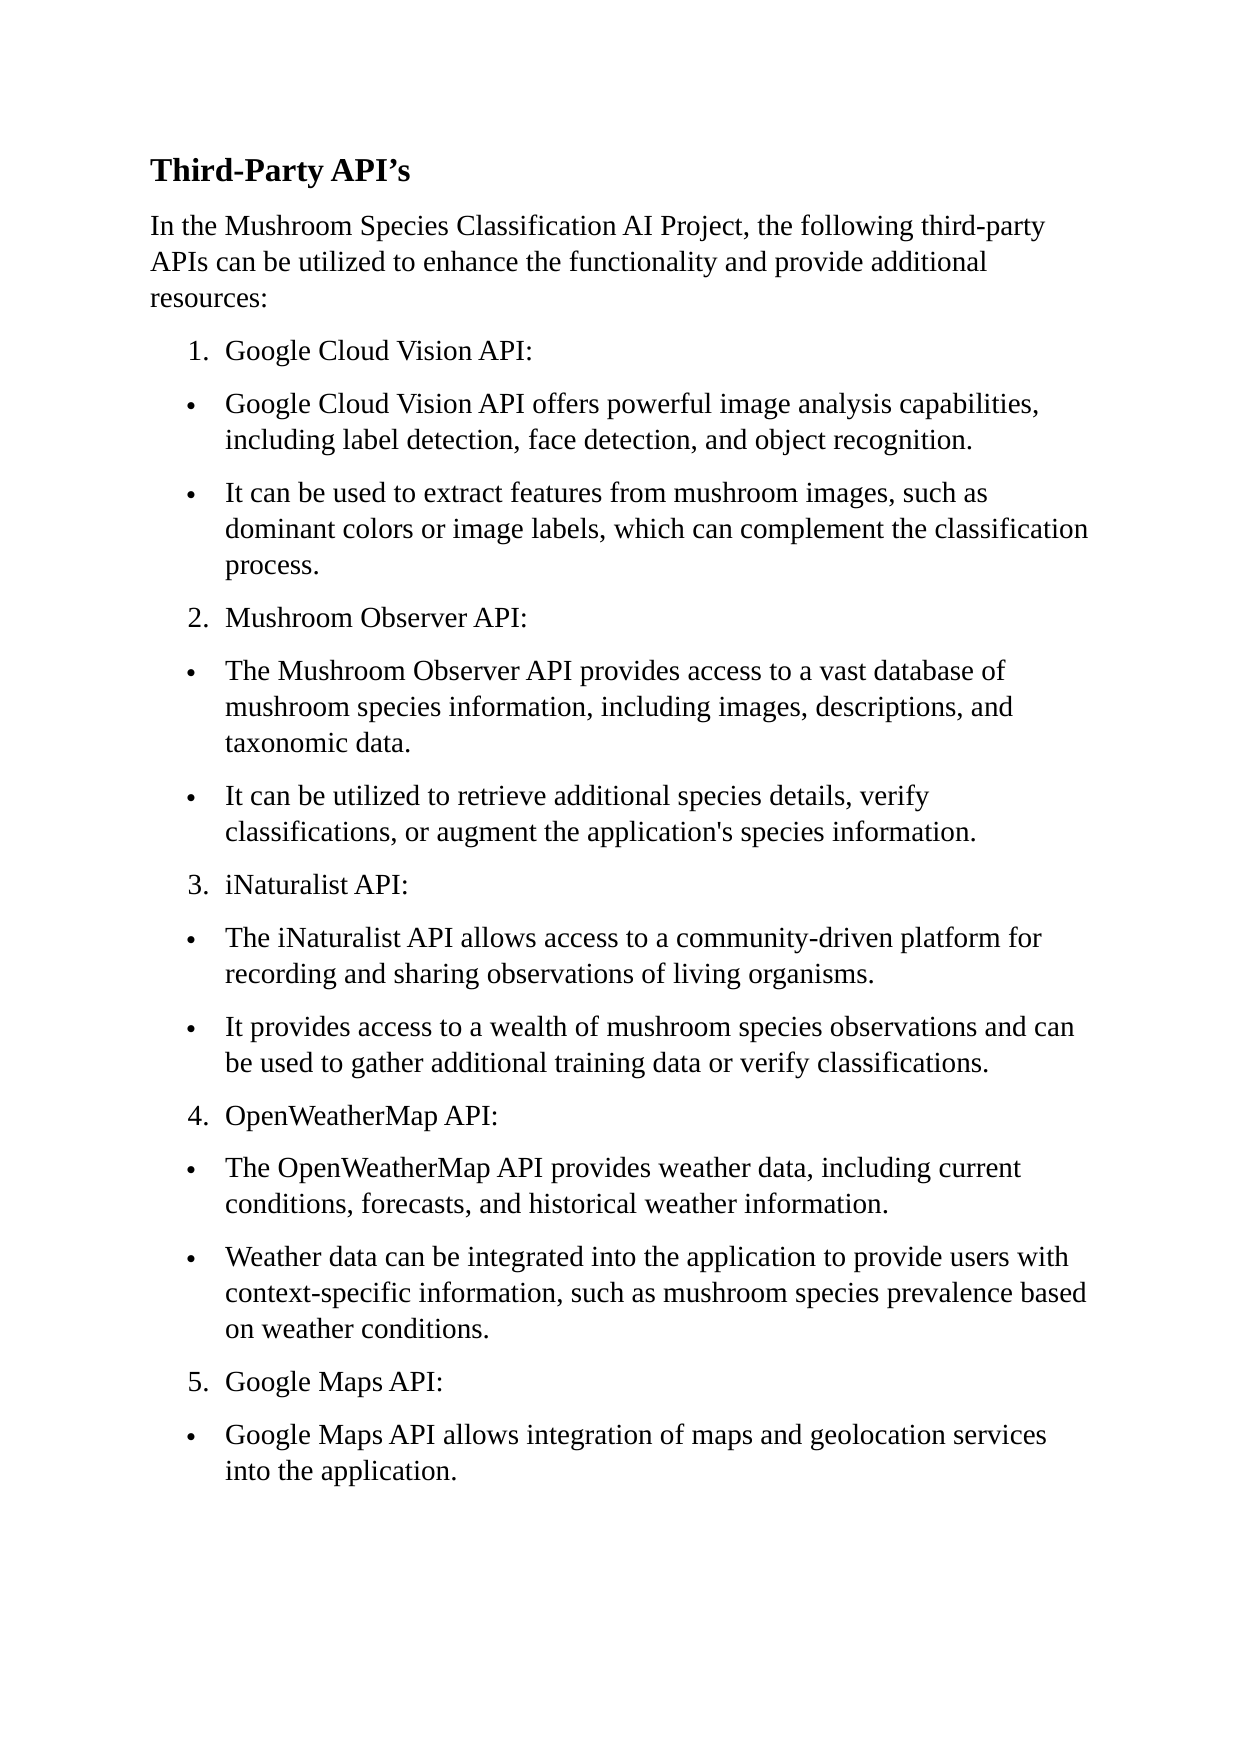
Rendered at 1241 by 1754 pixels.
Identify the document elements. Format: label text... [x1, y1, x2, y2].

text In the Mushroom Species Classification AI Project, the following third-party APIs can be utilized to enhance the functionality and provide additional resources: [150, 208, 1090, 314]
list Weather data can be integrated into the application to provide users with context-specific information, such as mushroom species prevalence based on weather conditions. [187, 1239, 1090, 1345]
list Mushroom Observer API: [187, 600, 1090, 633]
text Third-Party API’s [150, 150, 1090, 188]
list Google Cloud Vision API: [187, 333, 1090, 367]
list It provides access to a wealth of mushroom species observations and can be used to gather additional training data or verify classifications. [187, 1009, 1090, 1078]
list It can be used to extract features from mushroom images, such as dominant colors or image labels, which can complement the classification process. [187, 475, 1090, 581]
list The Mushroom Observer API provides access to a vast database of mushroom species information, including images, descriptions, and taxonomic data. [187, 653, 1090, 759]
list Google Maps API allows integration of maps and geolocation services into the application. [187, 1417, 1090, 1487]
list OpenWeatherMap API: [187, 1098, 1090, 1131]
list Google Cloud Vision API offers powerful image analysis capabilities, including label detection, face detection, and object recognition. [187, 386, 1090, 456]
list Google Maps API: [187, 1364, 1090, 1398]
list It can be utilized to retrieve additional species details, verify classifications, or augment the application's species information. [187, 778, 1090, 848]
list The OpenWeatherMap API provides weather data, including current conditions, forecasts, and historical weather information. [187, 1150, 1090, 1220]
list iNaturalist API: [187, 867, 1090, 900]
list The iNaturalist API allows access to a community-driven platform for recording and sharing observations of living organisms. [187, 920, 1090, 989]
